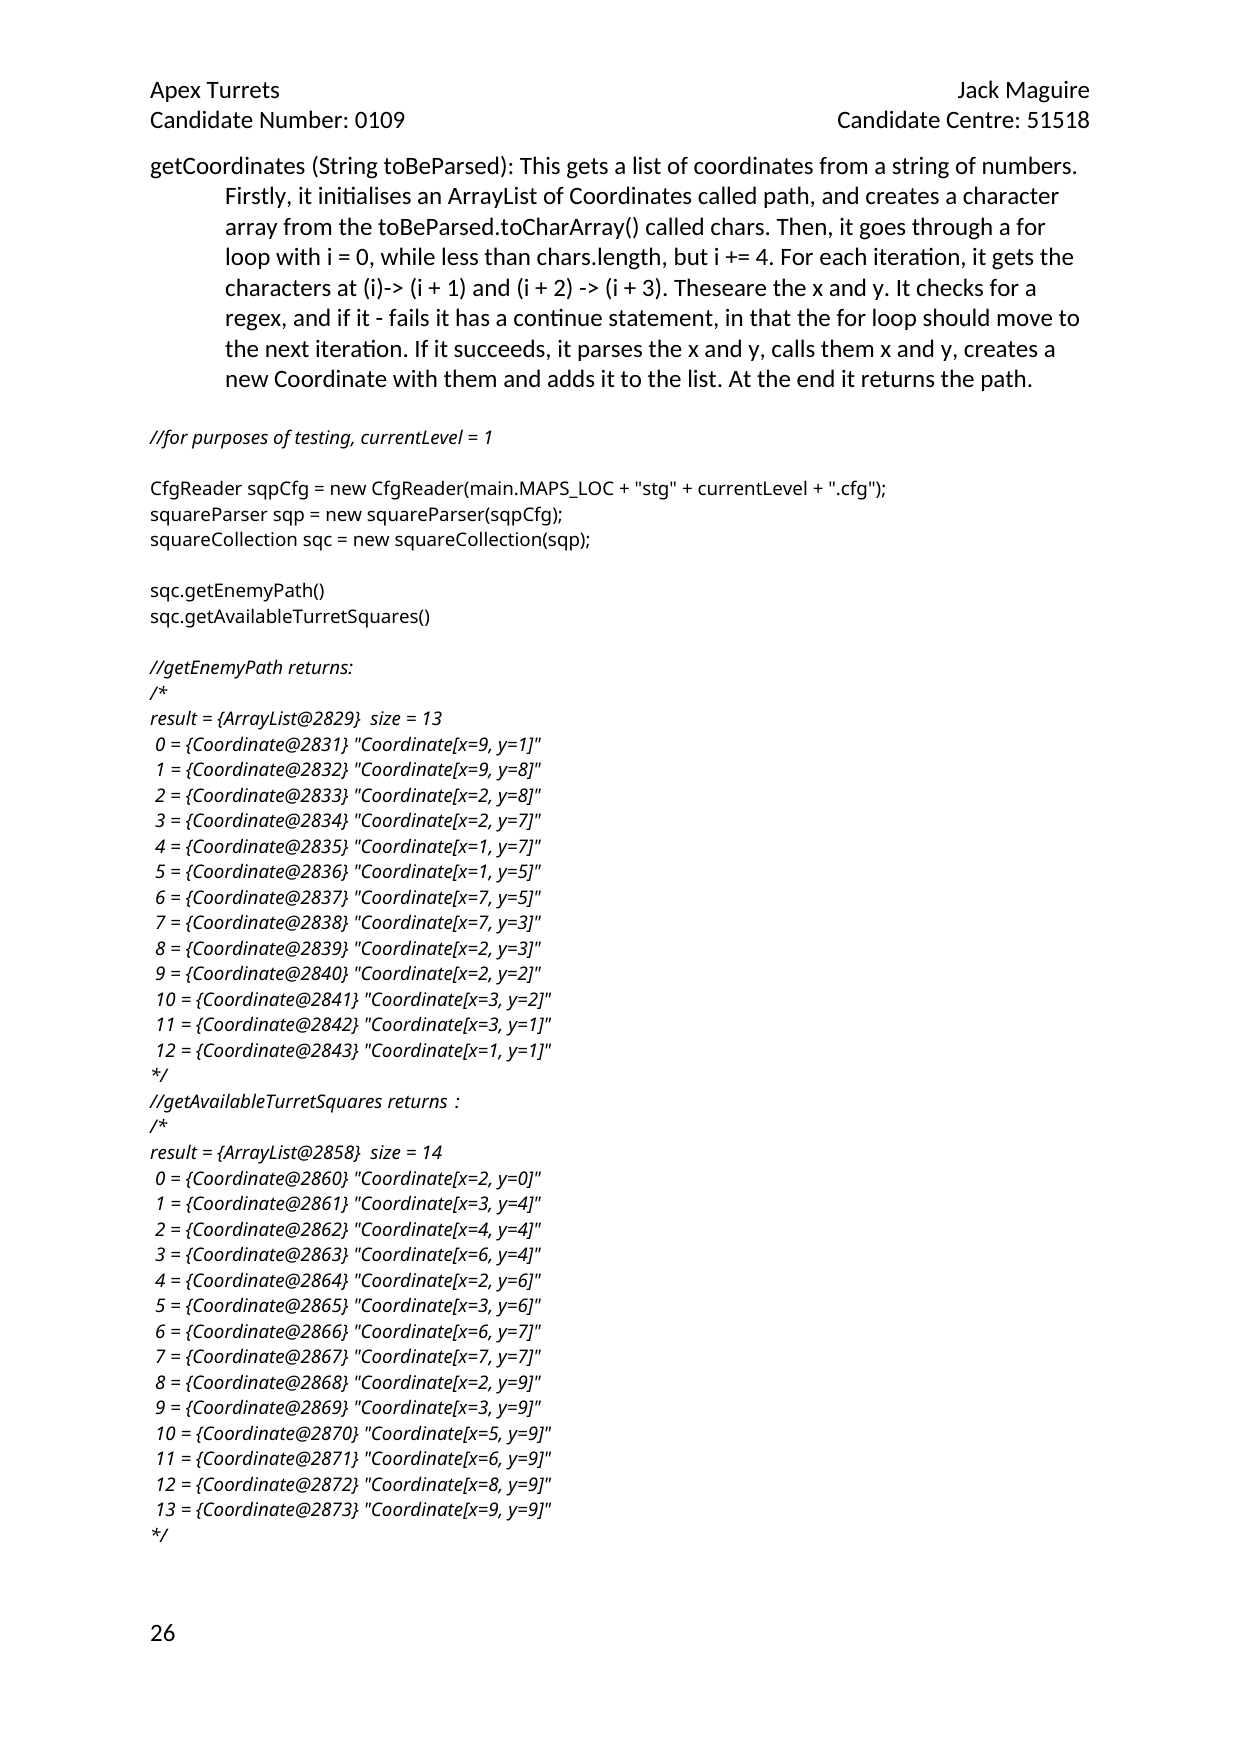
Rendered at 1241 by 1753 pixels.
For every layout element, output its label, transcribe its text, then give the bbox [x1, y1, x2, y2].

text getCoordinates (String toBeParsed): This gets a list of coordinates from a string of numbers. Firstly, it initialises an ArrayList of Coordinates called path, and creates a character array from the toBeParsed.toCharArray() called chars. Then, it goes through a for loop with i = 0, while less than chars.length, but i += 4. For each iteration, it gets the characters at (i)-> (i + 1) and (i + 2) -> (i + 3). Theseare the x and y. It checks for a regex, and if it - fails it has a continue statement, in that the for loop should move to the next iteration. If it succeeds, it parses the x and y, calls them x and y, creates a new Coordinate with them and adds it to the list. At the end it returns the path. [150, 150, 1090, 394]
text 3 = {Coordinate@2863} "Coordinate[x=6, y=4]" [150, 1241, 1090, 1267]
text squareParser sqp = new squareParser(sqpCfg); [150, 501, 1090, 527]
text /* [150, 680, 1090, 705]
text squareCollection sqc = new squareCollection(sqp); [150, 527, 1090, 552]
text result = {ArrayList@2829} size = 13 [150, 705, 1090, 731]
text 4 = {Coordinate@2835} "Coordinate[x=1, y=7]" [150, 833, 1090, 858]
text 10 = {Coordinate@2841} "Coordinate[x=3, y=2]" [150, 986, 1090, 1012]
text sqc.getEnemyPath() [150, 578, 1090, 603]
text /* [150, 1114, 1090, 1139]
text //for purposes of testing, currentLevel = 1 [150, 425, 1090, 450]
text 4 = {Coordinate@2864} "Coordinate[x=2, y=6]" [150, 1267, 1090, 1292]
text 12 = {Coordinate@2843} "Coordinate[x=1, y=1]" [150, 1037, 1090, 1063]
text */ [150, 1063, 1090, 1088]
text 9 = {Coordinate@2840} "Coordinate[x=2, y=2]" [150, 961, 1090, 986]
text sqc.getAvailableTurretSquares() [150, 603, 1090, 629]
text 8 = {Coordinate@2868} "Coordinate[x=2, y=9]" [150, 1369, 1090, 1394]
text 5 = {Coordinate@2836} "Coordinate[x=1, y=5]" [150, 858, 1090, 884]
text 3 = {Coordinate@2834} "Coordinate[x=2, y=7]" [150, 807, 1090, 833]
text 13 = {Coordinate@2873} "Coordinate[x=9, y=9]" [150, 1497, 1090, 1522]
text 7 = {Coordinate@2838} "Coordinate[x=7, y=3]" [150, 909, 1090, 935]
text 0 = {Coordinate@2860} "Coordinate[x=2, y=0]" [150, 1165, 1090, 1190]
text 1 = {Coordinate@2832} "Coordinate[x=9, y=8]" [150, 756, 1090, 782]
text //getEnemyPath returns: [150, 654, 1090, 680]
text CfgReader sqpCfg = new CfgReader(main.MAPS_LOC + "stg" + currentLevel + ".cfg"); [150, 476, 1090, 501]
text 6 = {Coordinate@2837} "Coordinate[x=7, y=5]" [150, 884, 1090, 909]
text 10 = {Coordinate@2870} "Coordinate[x=5, y=9]" [150, 1420, 1090, 1446]
text 5 = {Coordinate@2865} "Coordinate[x=3, y=6]" [150, 1292, 1090, 1318]
text */ [150, 1522, 1090, 1548]
text 7 = {Coordinate@2867} "Coordinate[x=7, y=7]" [150, 1343, 1090, 1369]
text 8 = {Coordinate@2839} "Coordinate[x=2, y=3]" [150, 935, 1090, 961]
text 0 = {Coordinate@2831} "Coordinate[x=9, y=1]" [150, 731, 1090, 756]
text 2 = {Coordinate@2862} "Coordinate[x=4, y=4]" [150, 1216, 1090, 1241]
text 12 = {Coordinate@2872} "Coordinate[x=8, y=9]" [150, 1471, 1090, 1497]
text result = {ArrayList@2858} size = 14 [150, 1139, 1090, 1165]
text 9 = {Coordinate@2869} "Coordinate[x=3, y=9]" [150, 1394, 1090, 1420]
text 11 = {Coordinate@2842} "Coordinate[x=3, y=1]" [150, 1012, 1090, 1037]
text 11 = {Coordinate@2871} "Coordinate[x=6, y=9]" [150, 1446, 1090, 1471]
text //getAvailableTurretSquares returns : [150, 1088, 1090, 1114]
text 1 = {Coordinate@2861} "Coordinate[x=3, y=4]" [150, 1190, 1090, 1216]
text 6 = {Coordinate@2866} "Coordinate[x=6, y=7]" [150, 1318, 1090, 1343]
text 2 = {Coordinate@2833} "Coordinate[x=2, y=8]" [150, 782, 1090, 807]
